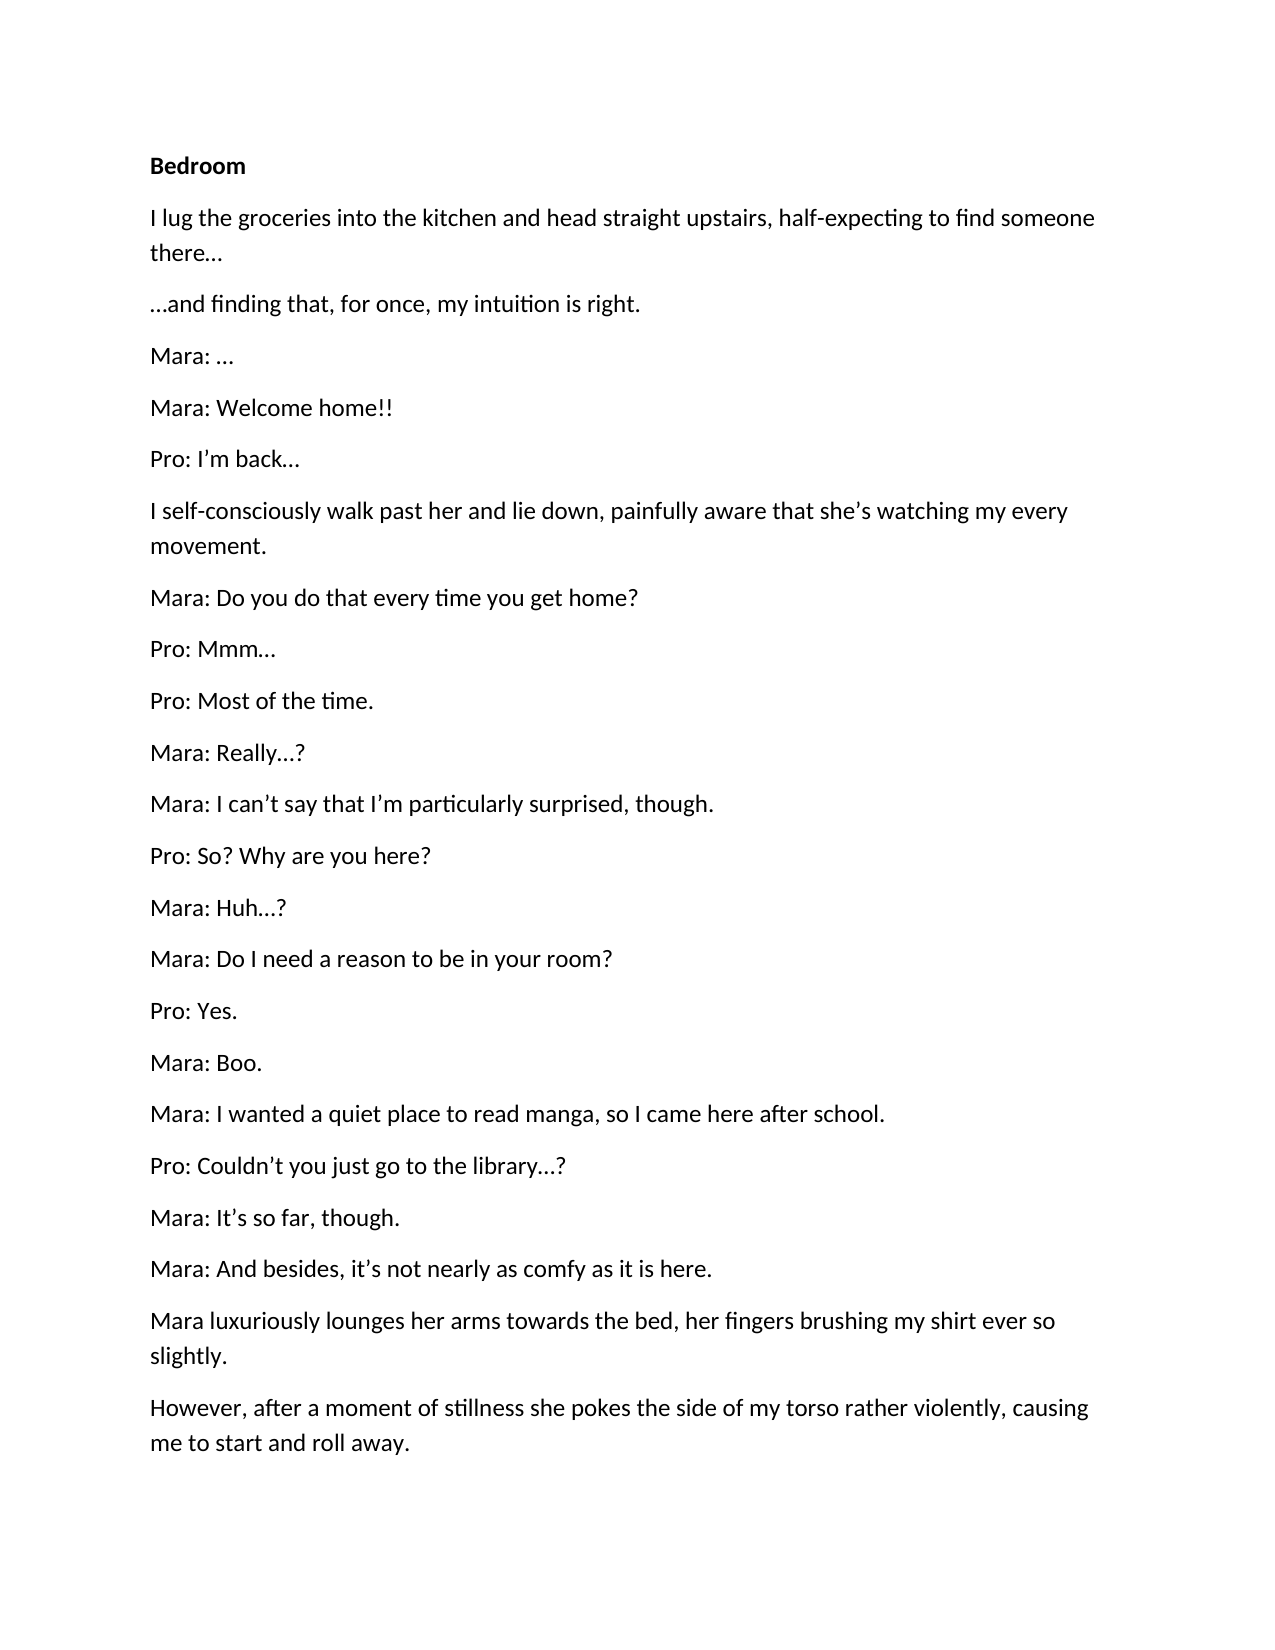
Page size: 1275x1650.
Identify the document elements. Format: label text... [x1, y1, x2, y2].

text Mara: It’s so far, though. [150, 1202, 1125, 1232]
text Mara: Boo. [150, 1047, 1125, 1077]
text Pro: I’m back… [150, 443, 1125, 474]
text Mara luxuriously lounges her arms towards the bed, her fingers brushing my shirt ever so slightly. [150, 1305, 1125, 1371]
text However, after a moment of stillness she pokes the side of my torso rather violently, causing me to start and roll away. [150, 1392, 1125, 1457]
text Mara: Huh…? [150, 892, 1125, 922]
text Pro: Mmm… [150, 633, 1125, 664]
text Mara: And besides, it’s not nearly as comfy as it is here. [150, 1253, 1125, 1284]
text Pro: Most of the time. [150, 685, 1125, 716]
text I self-consciously walk past her and lie down, painfully aware that she’s watching my every movement. [150, 495, 1125, 561]
text Mara: … [150, 340, 1125, 371]
text Mara: Welcome home!! [150, 392, 1125, 422]
text Mara: I can’t say that I’m particularly surprised, though. [150, 788, 1125, 819]
text Pro: Yes. [150, 995, 1125, 1026]
text Mara: Really…? [150, 737, 1125, 767]
text Mara: Do I need a reason to be in your room? [150, 943, 1125, 974]
text Mara: I wanted a quiet place to read manga, so I came here after school. [150, 1098, 1125, 1129]
text …and finding that, for once, my intuition is right. [150, 288, 1125, 319]
text Pro: Couldn’t you just go to the library…? [150, 1150, 1125, 1181]
text I lug the groceries into the kitchen and head straight upstairs, half-expecting to find someone there… [150, 202, 1125, 267]
text Pro: So? Why are you here? [150, 840, 1125, 871]
text Mara: Do you do that every time you get home? [150, 582, 1125, 612]
text Bedroom [150, 150, 1125, 181]
